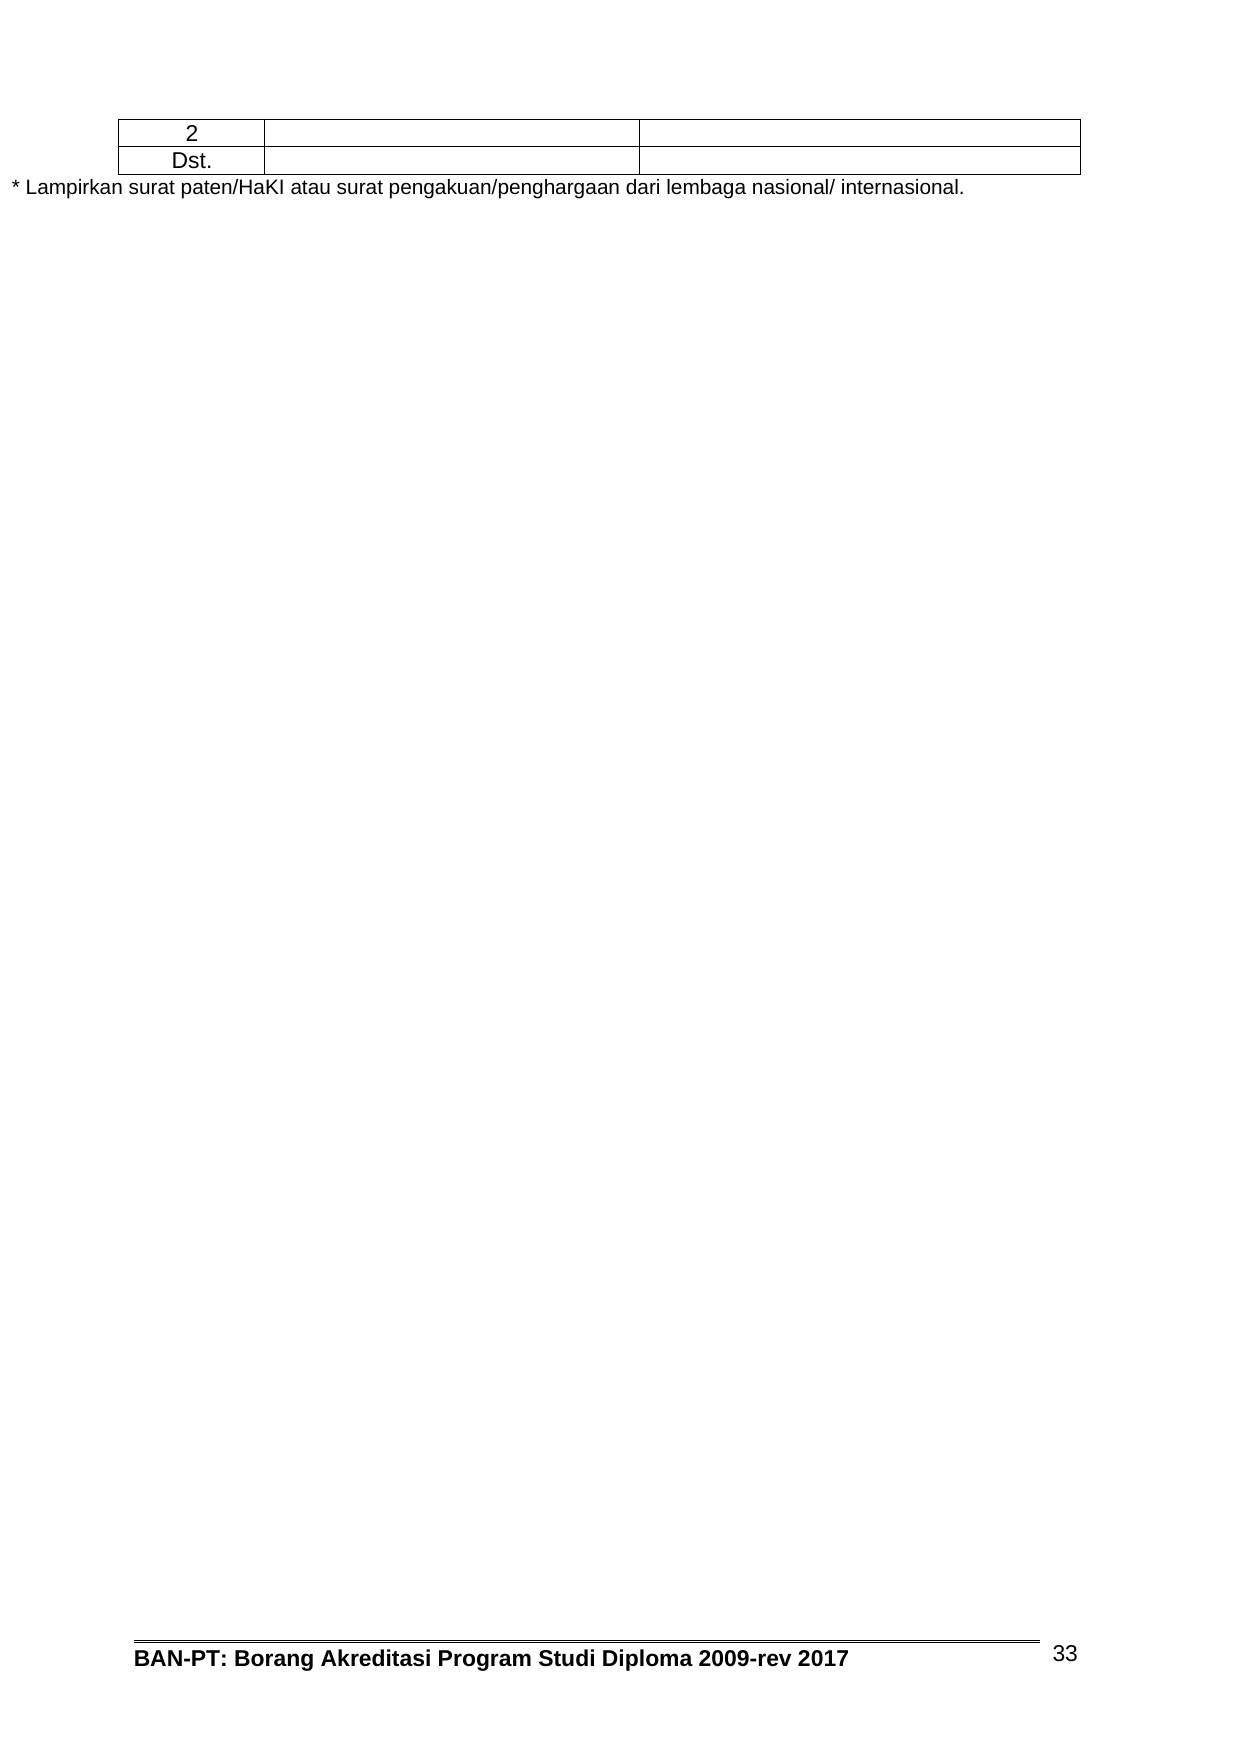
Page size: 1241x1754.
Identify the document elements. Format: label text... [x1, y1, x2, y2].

table_cell [640, 147, 1080, 173]
table_cell [265, 147, 639, 173]
table_cell 2 [119, 120, 264, 146]
table_cell [640, 120, 1080, 146]
table_cell Dst. [119, 147, 264, 173]
table_cell [265, 120, 639, 146]
text * Lampirkan paten/HaKI atau surat pengakuan/penghargaan dari lembaga nasional/ internasional. [12, 174, 1078, 198]
